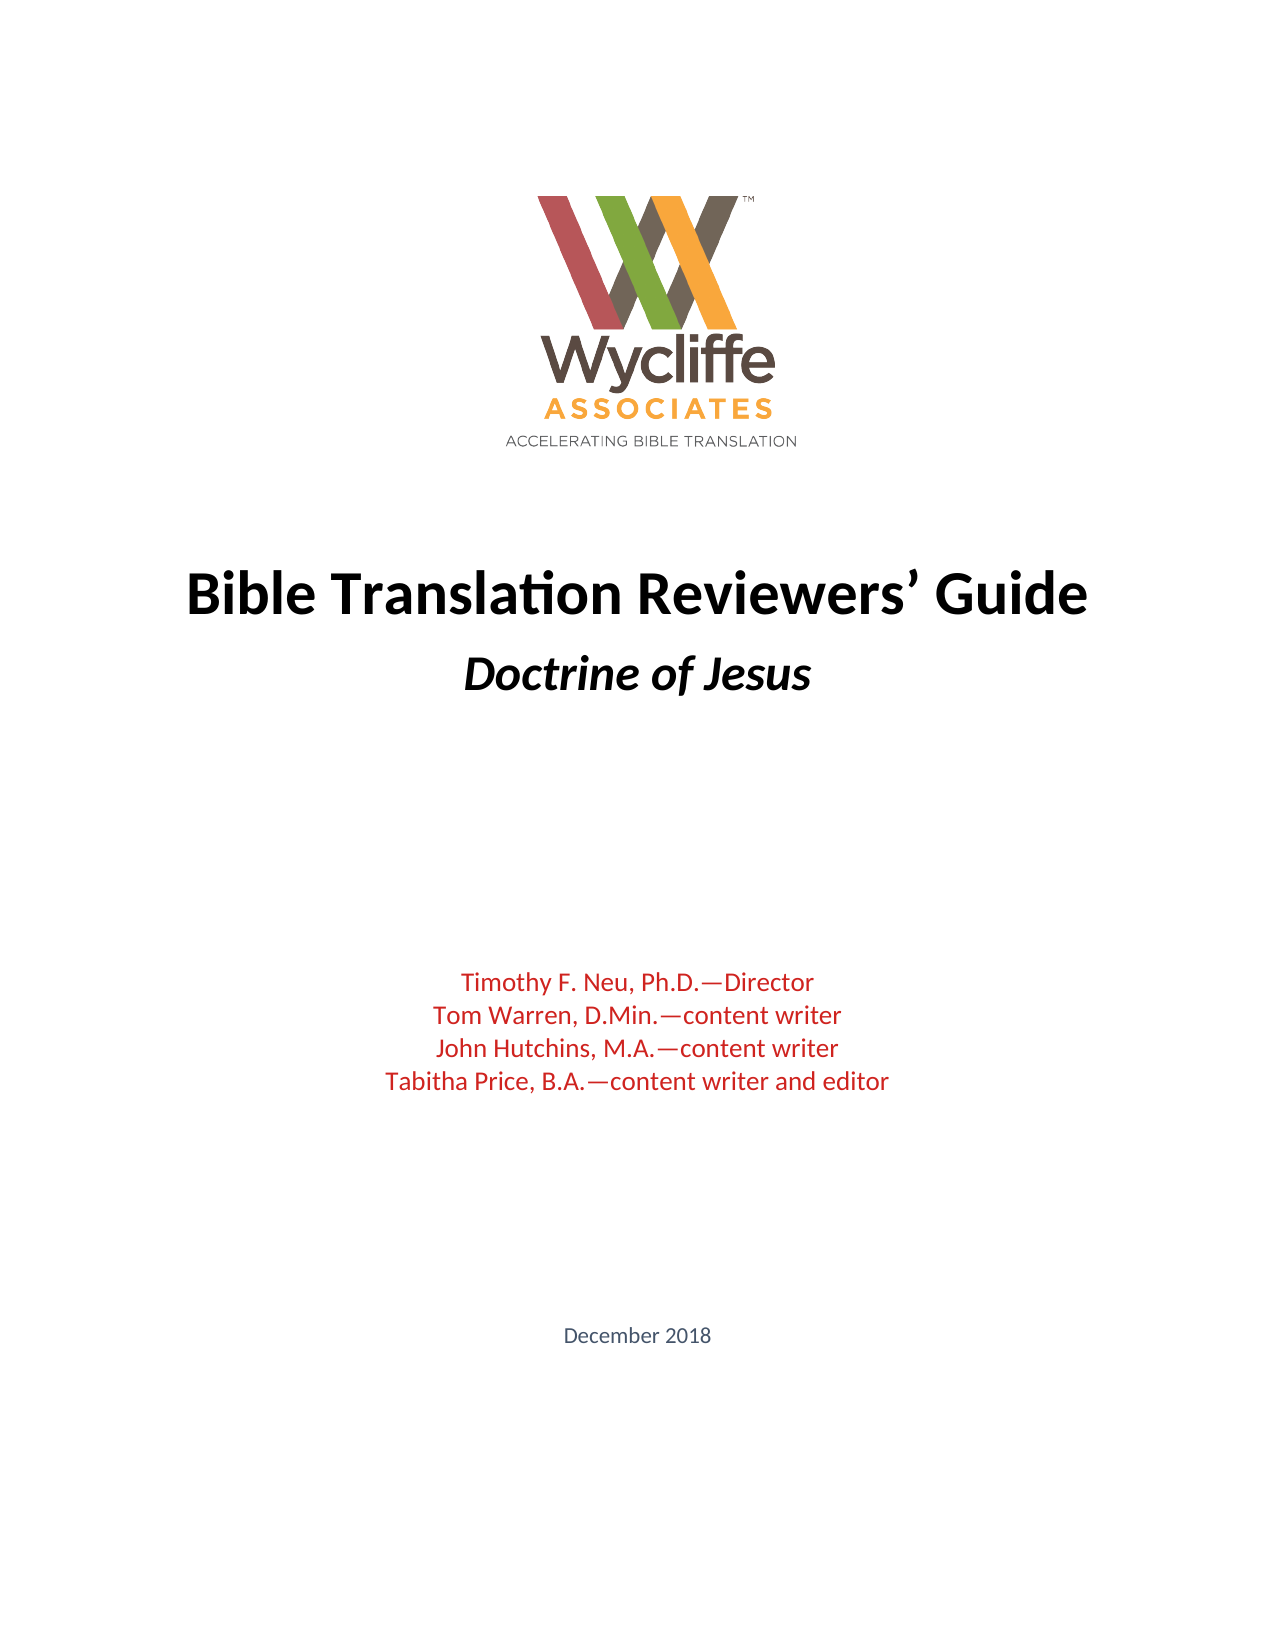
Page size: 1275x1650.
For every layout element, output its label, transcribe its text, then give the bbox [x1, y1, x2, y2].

text Tabitha Price, B.A.—content writer and editor [150, 1064, 1125, 1097]
text Bible Translation Reviewers’ Guide [150, 554, 1125, 630]
text Doctrine of Jesus [150, 642, 1125, 703]
text December 2018 [150, 1322, 1125, 1350]
text Tom Warren, D.Min.—content writer [150, 998, 1125, 1031]
text John Hutchins, M.A.—content writer [150, 1031, 1125, 1064]
text Timothy F. Neu, Ph.D.—Director [150, 965, 1125, 998]
picture [496, 196, 816, 463]
